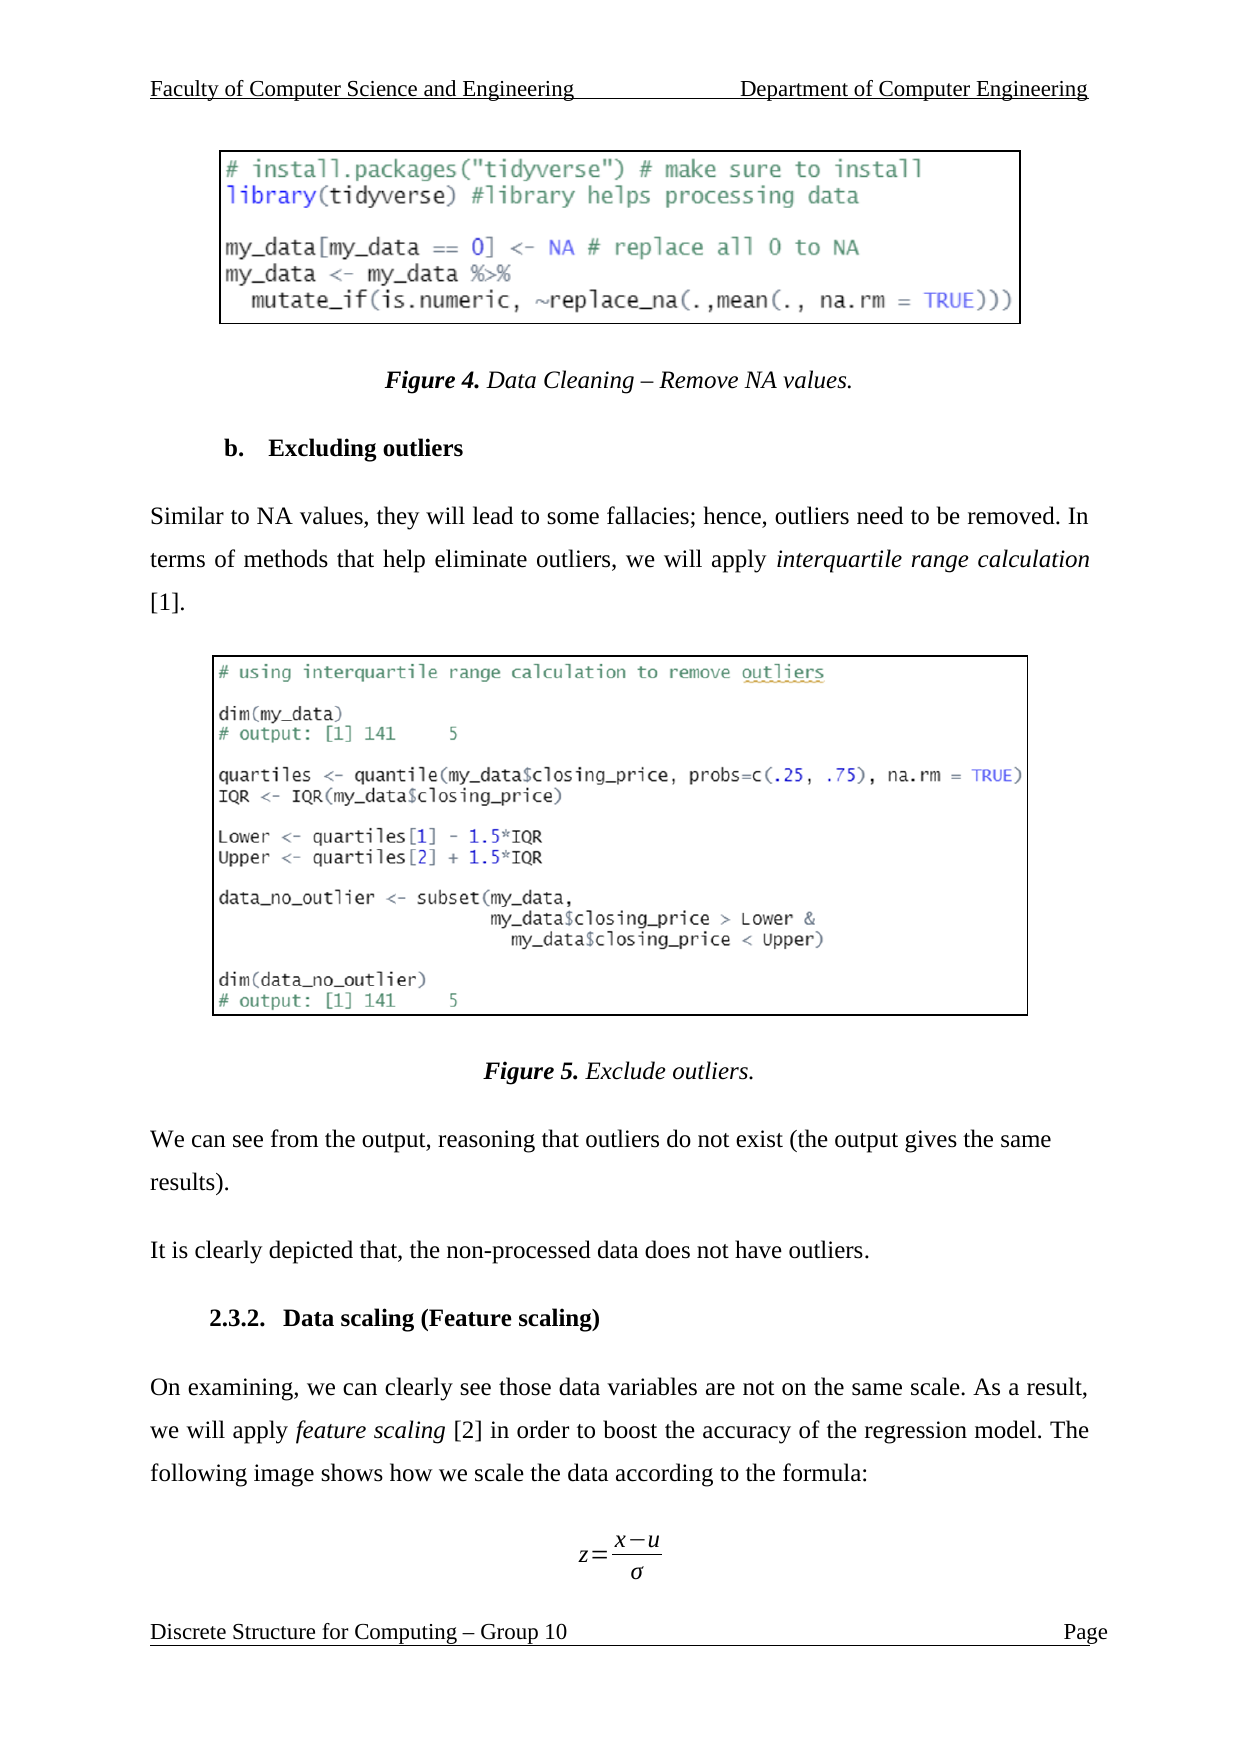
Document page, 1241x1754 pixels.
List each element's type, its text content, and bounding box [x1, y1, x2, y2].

text Similar to NA values, they will lead to some fallacies; hence, outliers need to be removed. In terms of methods that help eliminate outliers, we will apply interquartile range calculation [1]. [150, 501, 1090, 616]
text Figure 4. Data Cleaning – Remove NA values. [150, 365, 1090, 393]
picture [214, 657, 1027, 1014]
text Figure 5. Exclude outliers. [150, 1056, 1090, 1085]
list Excluding outliers [224, 433, 1090, 462]
text We can see from the output, reasoning that outliers do not exist (the output gives the same results). [150, 1124, 1090, 1196]
list Data scaling (Feature scaling) [209, 1303, 1090, 1332]
picture [221, 152, 1019, 323]
text It is clearly depicted that, the non-processed data does not have outliers. [150, 1235, 1090, 1264]
text On examining, we can clearly see those data variables are not on the same scale. As a result, we will apply feature scaling [2] in order to boost the accuracy of the regression model. The following image shows how we scale the data according to the formula: [150, 1372, 1090, 1487]
